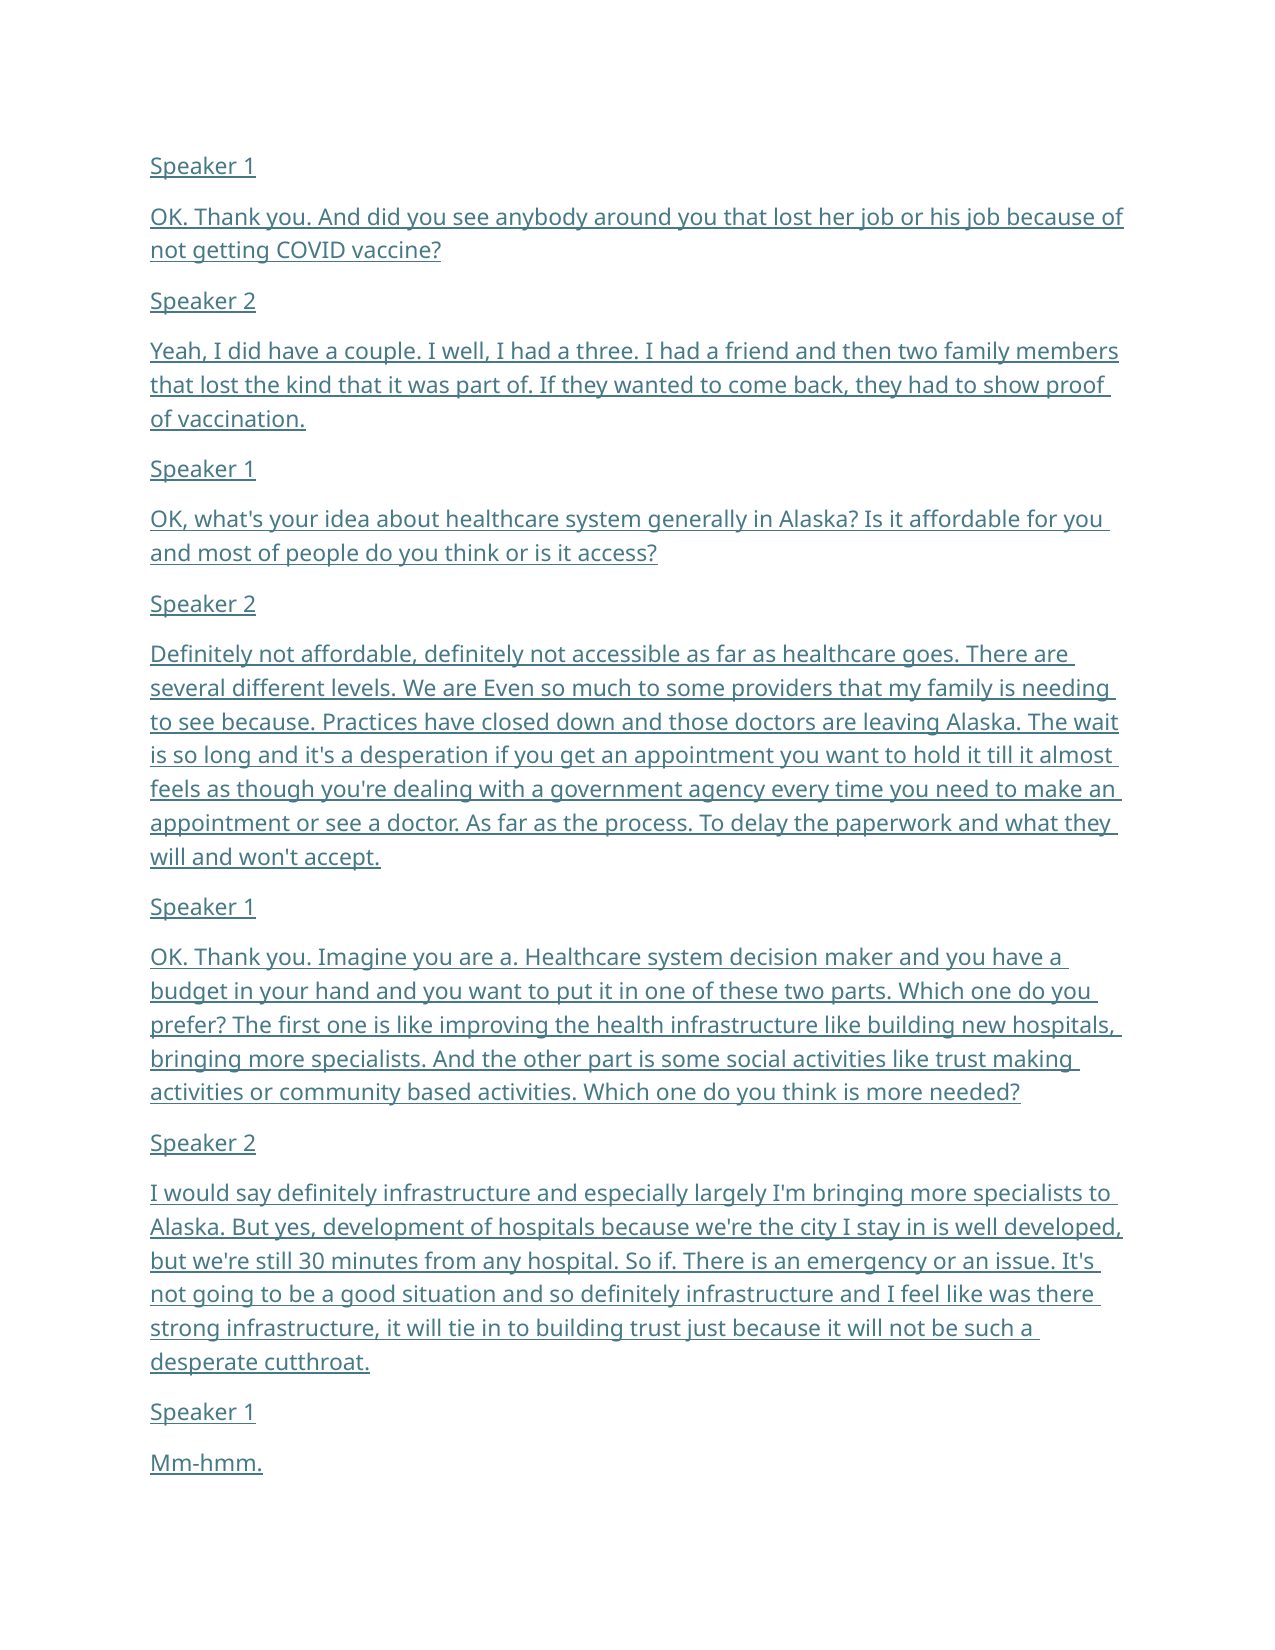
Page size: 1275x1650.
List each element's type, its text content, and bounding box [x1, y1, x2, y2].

text Speaker 2 [150, 1127, 1125, 1158]
text Mm-hmm. [150, 1447, 1125, 1478]
text Speaker 2 [150, 587, 1125, 619]
text OK. Thank you. Imagine you are a. Healthcare system decision maker and you have a budget in your hand and you want to put it in one of these two parts. Which one do you prefer? The first one is like improving the health infrastructure like building new hospitals, bringing more specialists. And the other part is some social activities like trust making activities or community based activities. Which one do you think is more needed? [150, 941, 1125, 1107]
text Yeah, I did have a couple. I well, I had a three. I had a friend and then two family members that lost the kind that it was part of. If they wanted to come back, they had to show proof of vaccination. [150, 335, 1125, 434]
text Speaker 1 [150, 1396, 1125, 1427]
text Speaker 1 [150, 891, 1125, 922]
text Speaker 2 [150, 284, 1125, 316]
text Definitely not affordable, definitely not accessible as far as healthcare goes. There are several different levels. We are Even so much to some providers that my family is needing to see because. Practices have closed down and those doctors are leaving Alaska. The wait is so long and it's a desperation if you get an appointment you want to hold it till it almost feels as though you're dealing with a government agency every time you need to make an appointment or see a doctor. As far as the process. To delay the paperwork and what they will and won't accept. [150, 638, 1125, 872]
text OK. Thank you. And did you see anybody around you that lost her job or his job because of not getting COVID vaccine? [150, 200, 1125, 265]
text OK, what's your idea about healthcare system generally in Alaska? Is it affordable for you and most of people do you think or is it access? [150, 503, 1125, 568]
text Speaker 1 [150, 453, 1125, 484]
text Speaker 1 [150, 150, 1125, 181]
text I would say definitely infrastructure and especially largely I'm bringing more specialists to Alaska. But yes, development of hospitals because we're the city I stay in is well developed, but we're still 30 minutes from any hospital. So if. There is an emergency or an issue. It's not going to be a good situation and so definitely infrastructure and I feel like was there strong infrastructure, it will tie in to building trust just because it will not be such a desperate cutthroat. [150, 1177, 1125, 1377]
